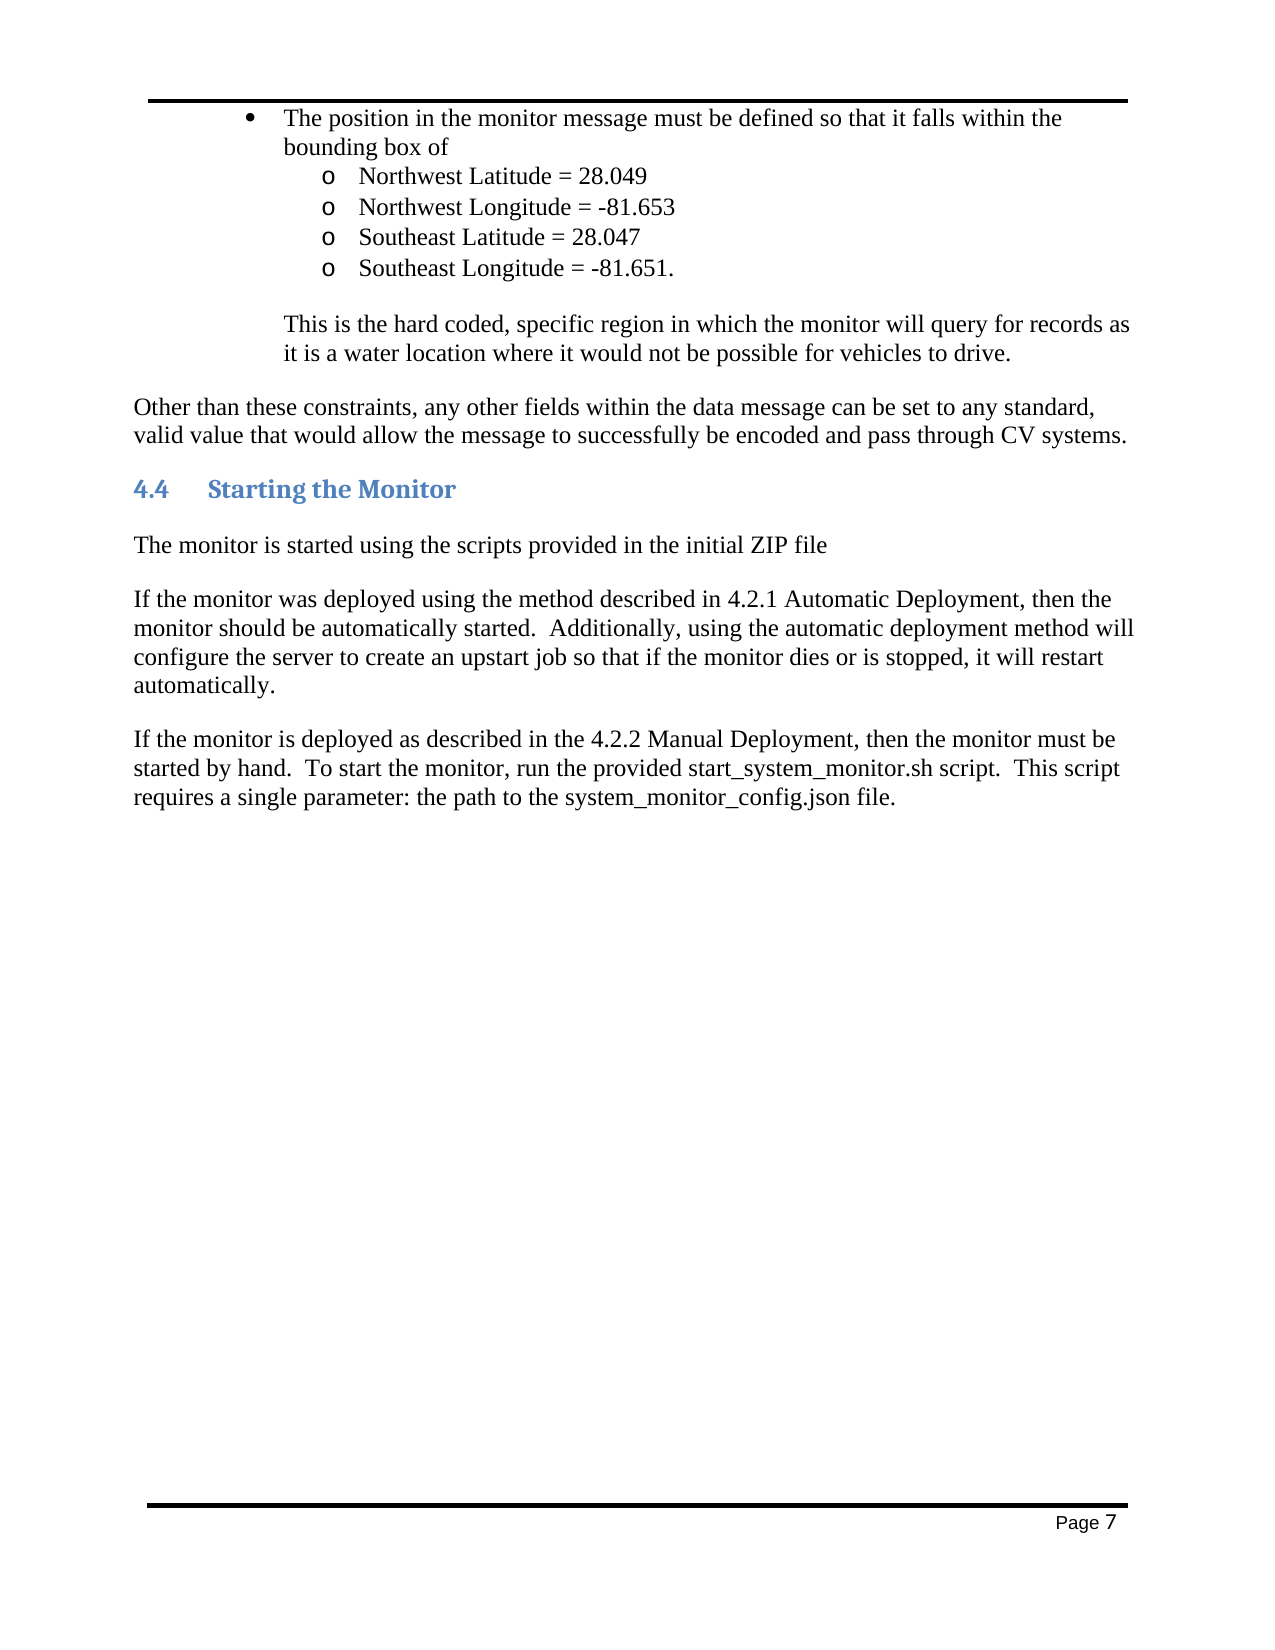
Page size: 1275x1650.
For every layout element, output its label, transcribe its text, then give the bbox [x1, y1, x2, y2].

list Northwest Latitude = 28.049 [321, 161, 1142, 192]
list Southeast Longitude = -81.651. [321, 253, 1142, 284]
list Northwest Longitude = -81.653 [321, 192, 1142, 222]
text This is the hard coded, specific region in which the monitor will query for records as it is a water location where it would not be possible for vehicles to drive. [283, 309, 1142, 367]
list Southeast Latitude = 28.047 [321, 222, 1142, 253]
subtitle 4.4 Starting the Monitor [133, 474, 1142, 505]
text Other than these constraints, any other fields within the data message can be set to any standard, valid value that would allow the message to successfully be encoded and pass through CV systems. [133, 392, 1142, 449]
list The position in the monitor message must be defined so that it falls within the bounding box of [246, 103, 1142, 161]
text If the monitor is deployed as described in the Section 4.2.2 Manual Deployment, then the monitor must be started by hand. To start the monitor, run the provided start_system_monitor.sh script. This script requires a single parameter: the path to the system_monitor_config.json file. [133, 724, 1142, 810]
text The monitor is started using the scripts provided in the initial ZIP file [133, 530, 1142, 559]
text If the monitor was deployed using the method described in Section 4.2.1 Automatic Deployment, then the monitor should be automatically started. Additionally, using the automatic deployment method will configure the server to create an upstart job so that if the monitor dies or is stopped, it will restart automatically. [133, 584, 1142, 699]
